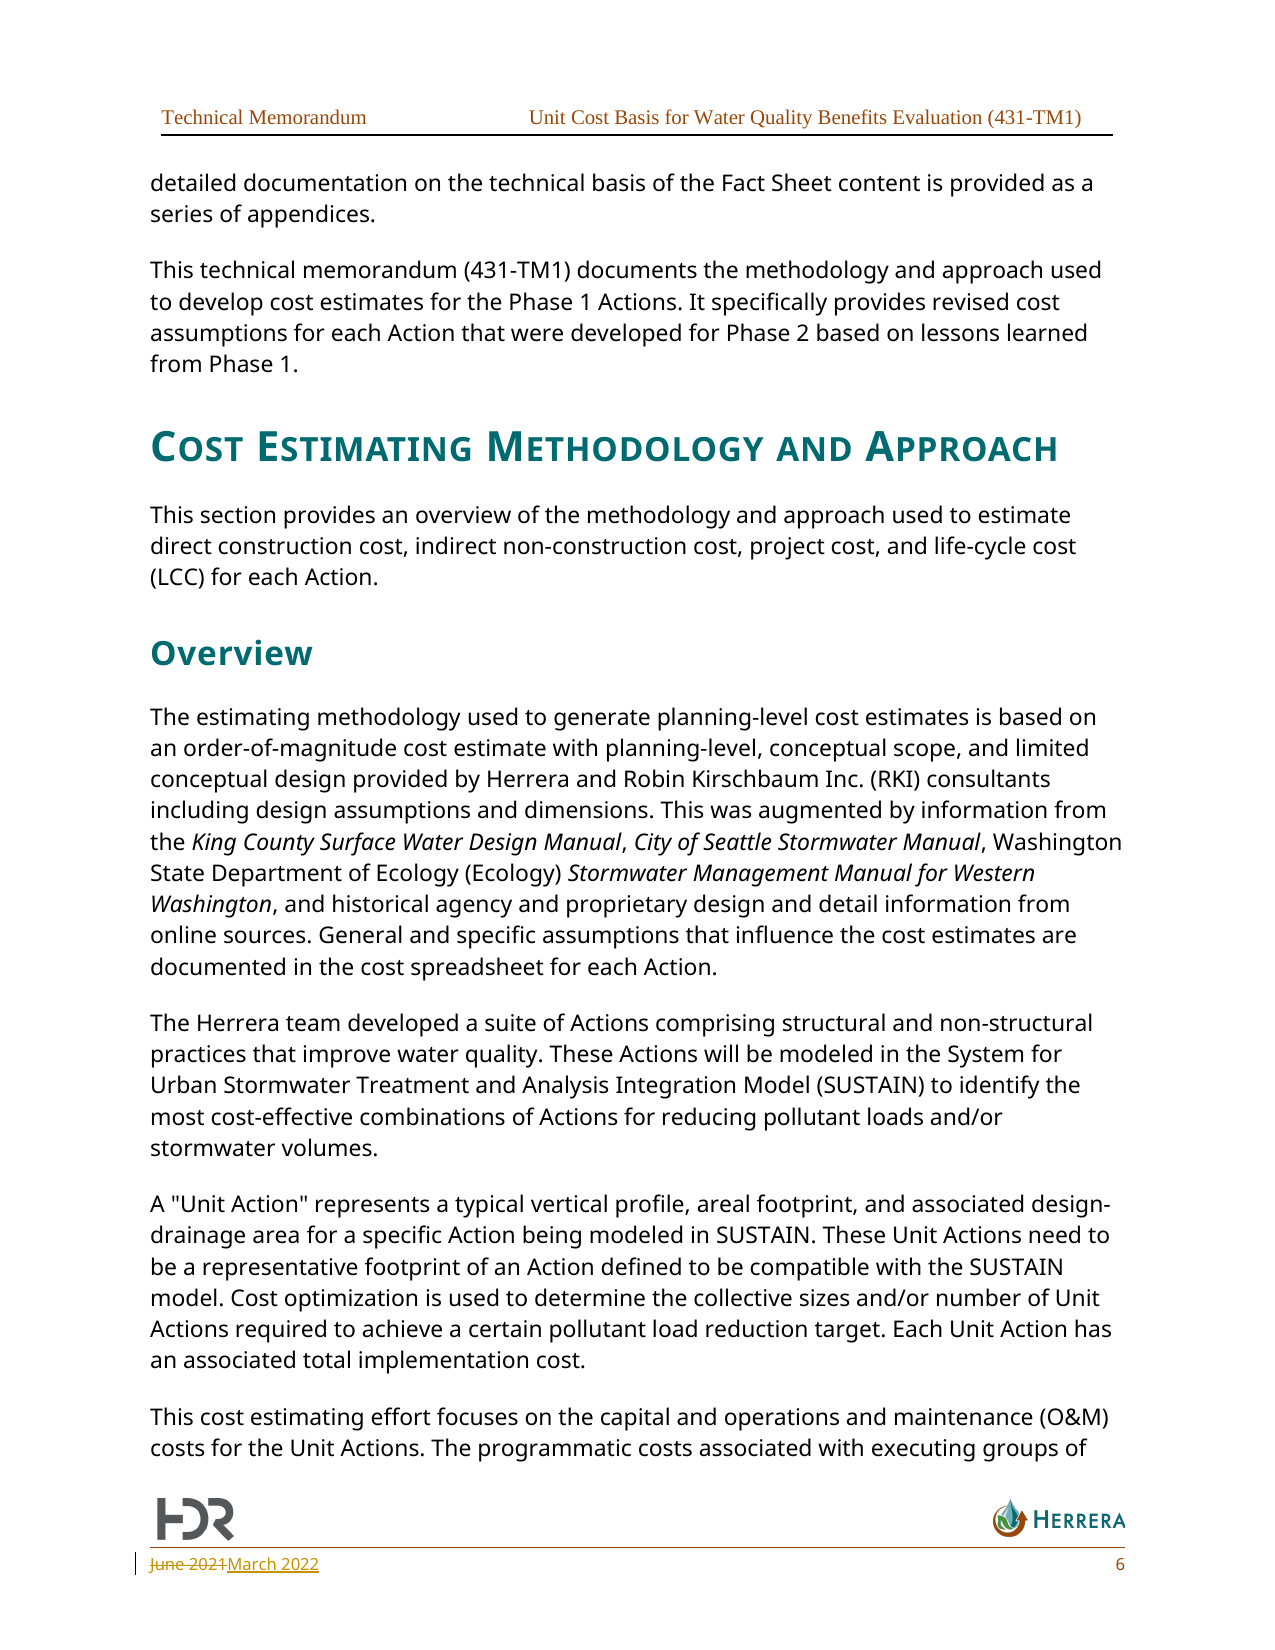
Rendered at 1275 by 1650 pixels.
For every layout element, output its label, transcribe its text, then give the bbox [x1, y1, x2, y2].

text The estimating methodology used to generate planning-level cost estimates is based on an order-of-magnitude cost estimate with planning-level, conceptual scope, and limited conceptual design provided by Herrera and Robin Kirschbaum Inc. (RKI) consultants including design assumptions and dimensions. This was augmented by information from the King County Surface Water Design Manual, City of Seattle Stormwater Manual, Washington State Department of Ecology (Ecology) Stormwater Management Manual for Western Washington, and historical agency and proprietary design and detail information from online sources. General and specific assumptions that influence the cost estimates are documented in the cost spreadsheet for each Action. [150, 700, 1125, 982]
subtitle Cost Estimating Methodology and Approach [150, 417, 1125, 474]
subtitle Overview [150, 630, 1125, 675]
picture [157, 1498, 234, 1541]
text The Herrera team developed a suite of Actions comprising structural and non-structural practices that improve water quality. These Actions will be modeled in the System for Urban Stormwater Treatment and Analysis Integration Model (SUSTAIN) to identify the most cost-effective combinations of Actions for reducing pollutant loads and/or stormwater volumes. [150, 1007, 1125, 1163]
text This technical memorandum (431-TM1) documents the methodology and approach used to develop cost estimates for the Phase 1 Actions. It specifically provides revised cost assumptions for each Action that were developed for Phase 2 based on lessons learned from Phase 1. [150, 254, 1125, 379]
text This section provides an overview of the methodology and approach used to estimate direct construction cost, indirect non-construction cost, project cost, and life-cycle cost (LCC) for each Action. [150, 499, 1125, 592]
picture [993, 1498, 1125, 1537]
text A "Unit Action" represents a typical vertical profile, areal footprint, and associated design-drainage area for a specific Action being modeled in SUSTAIN. These Unit Actions need to be a representative footprint of an Action defined to be compatible with the SUSTAIN model. Cost optimization is used to determine the collective sizes and/or number of Unit Actions required to achieve a certain pollutant load reduction target. Each Unit Action has an associated total implementation cost. [150, 1188, 1125, 1375]
